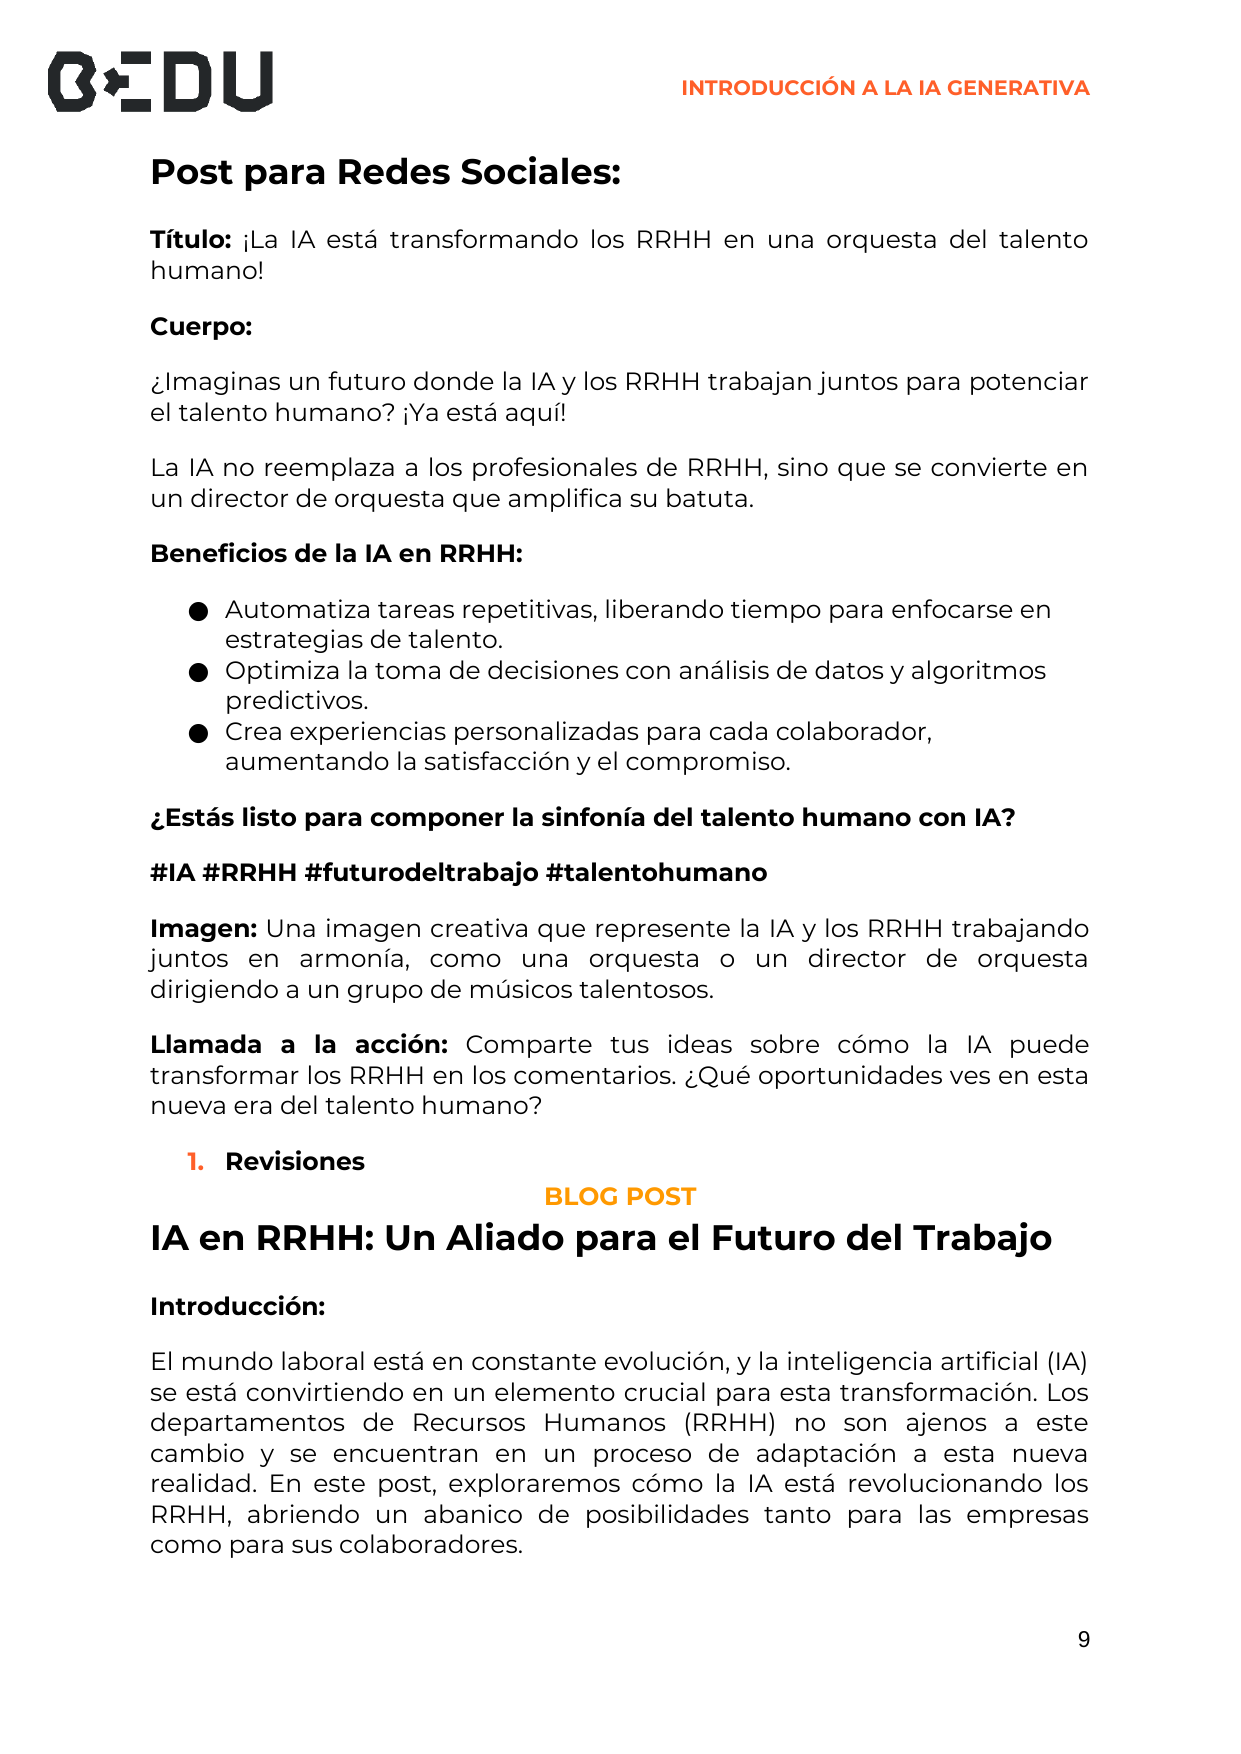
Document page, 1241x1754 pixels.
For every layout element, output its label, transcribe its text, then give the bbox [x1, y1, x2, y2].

text IA en RRHH: Un Aliado para el Futuro del Trabajo [150, 1216, 1090, 1259]
text BLOG POST [150, 1181, 1090, 1212]
text Cuerpo: [150, 311, 1090, 341]
list Revisiones [187, 1146, 1090, 1177]
picture [45, 45, 275, 117]
text ¿Imaginas un futuro donde la IA y los RRHH trabajan juntos para potenciar el talento humano? ¡Ya está aquí! [150, 366, 1090, 427]
text El mundo laboral está en constante evolución, y la inteligencia artificial (IA) se está convirtiendo en un elemento crucial para esta transformación. Los departamentos de Recursos Humanos (RRHH) no son ajenos a este cambio y se encuentran en un proceso de adaptación a esta nueva realidad. En este post, exploraremos cómo la IA está revolucionando los RRHH, abriendo un abanico de posibilidades tanto para las empresas como para sus colaboradores. [150, 1346, 1090, 1560]
text Llamada a la acción: Comparte tus ideas sobre cómo la IA puede transformar los RRHH en los comentarios. ¿Qué oportunidades ves en esta nueva era del talento humano? [150, 1029, 1090, 1121]
text Imagen: Una imagen creativa que represente la IA y los RRHH trabajando juntos en armonía, como una orquesta o un director de orquesta dirigiendo a un grupo de músicos talentosos. [150, 913, 1090, 1004]
text #IA #RRHH #futurodeltrabajo #talentohumano [150, 857, 1090, 888]
list Crea experiencias personalizadas para cada colaborador, aumentando la satisfacción y el compromiso. [187, 716, 1090, 777]
list Automatiza tareas repetitivas, liberando tiempo para enfocarse en estrategias de talento. [187, 594, 1090, 655]
list Optimiza la toma de decisiones con análisis de datos y algoritmos predictivos. [187, 655, 1090, 716]
text Post para Redes Sociales: [150, 150, 1090, 193]
text Beneficios de la IA en RRHH: [150, 538, 1090, 569]
text Introducción: [150, 1291, 1090, 1321]
text Título: ¡La IA está transformando los RRHH en una orquesta del talento humano! [150, 225, 1090, 286]
text ¿Estás listo para componer la sinfonía del talento humano con IA? [150, 802, 1090, 832]
text La IA no reemplaza a los profesionales de RRHH, sino que se convierte en un director de orquesta que amplifica su batuta. [150, 452, 1090, 513]
